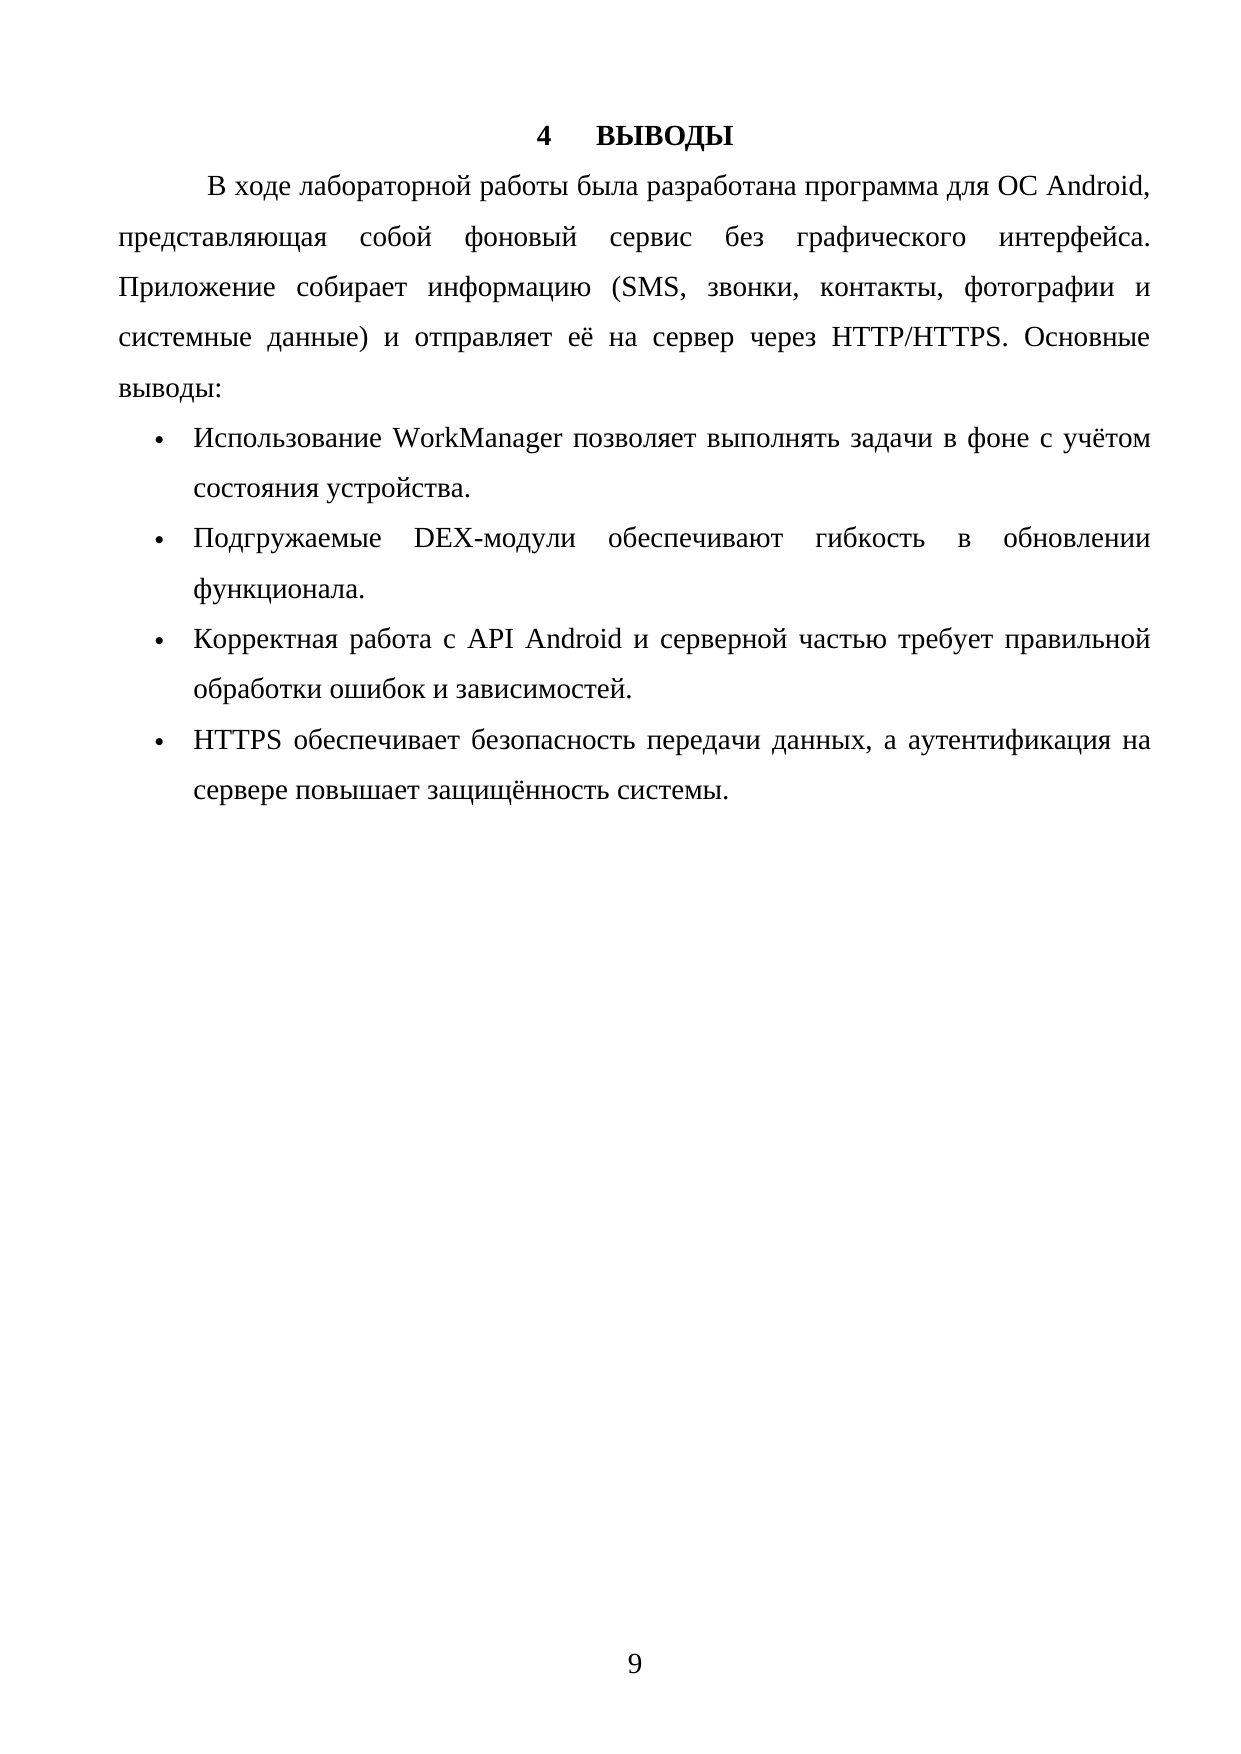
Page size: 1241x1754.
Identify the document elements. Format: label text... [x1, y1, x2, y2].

list HTTPS обеспечивает безопасность передачи данных, а аутентификация на сервере повышает защищённость системы. [156, 722, 1152, 806]
list Использование WorkManager позволяет выполнять задачи в фоне с учётом состояния устройства. [156, 420, 1152, 504]
list Подгружаемые DEX-модули обеспечивают гибкость в обновлении функционала. [156, 521, 1152, 604]
list Корректная работа с API Android и серверной частью требует правильной обработки ошибок и зависимостей. [156, 621, 1152, 705]
text В ходе лабораторной работы была разработана программа для ОС Android, представляющая собой фоновый сервис без графического интерфейса. Приложение собирает информацию (SMS, звонки, контакты, фотографии и системные данные) и отправляет её на сервер через HTTP/HTTPS. Основные выводы: [118, 168, 1152, 403]
subtitle Выводы [118, 118, 1152, 152]
